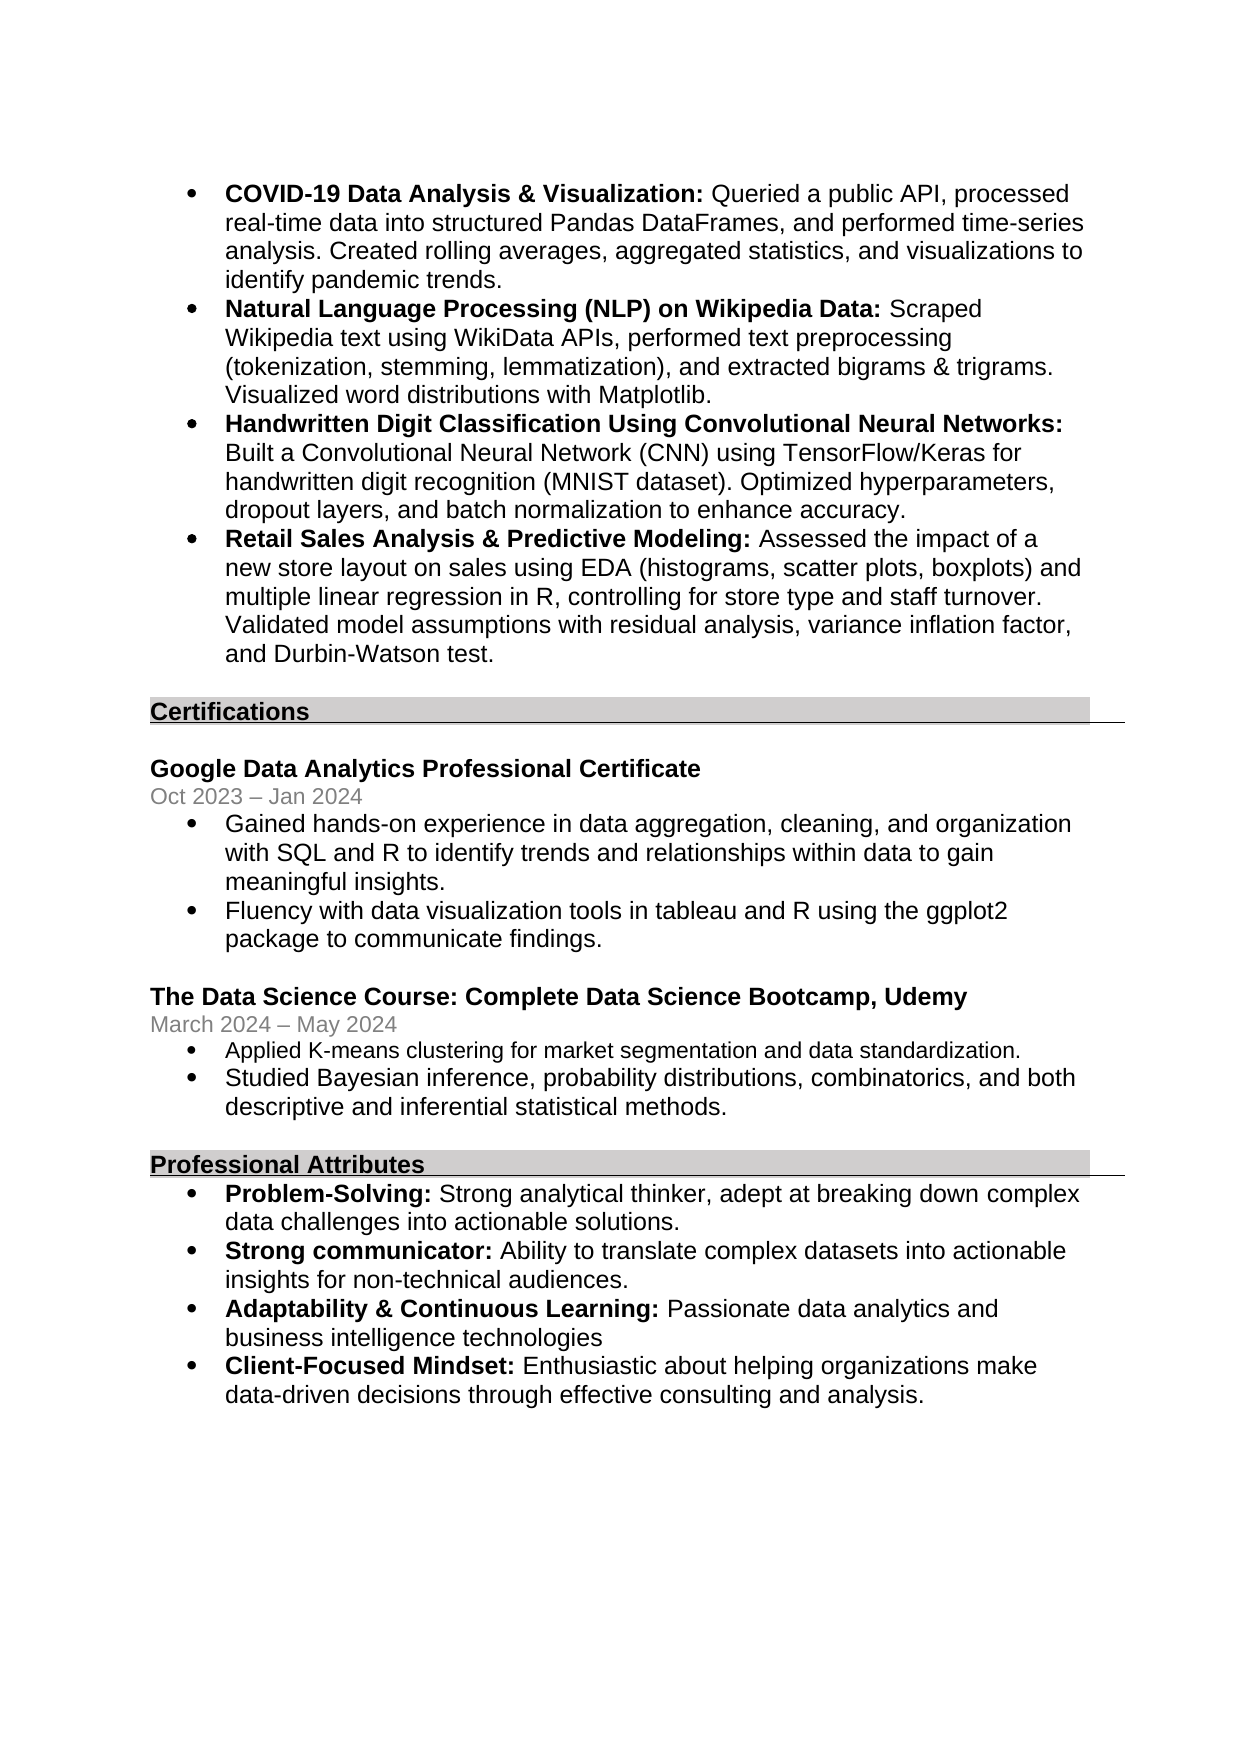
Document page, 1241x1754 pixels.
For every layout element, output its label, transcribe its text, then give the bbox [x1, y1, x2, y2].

list Problem-Solving: Strong analytical thinker, adept at breaking down complex data challenges into actionable solutions. [187, 1178, 1090, 1236]
list Applied K-means clustering for market segmentation and data standardization. [187, 1037, 1090, 1063]
list Handwritten Digit Classification Using Convolutional Neural Networks: Built a Convolutional Neural Network (CNN) using TensorFlow/Keras for handwritten digit recognition (MNIST dataset). Optimized hyperparameters, dropout layers, and batch normalization to enhance accuracy. [187, 409, 1090, 524]
list Gained hands-on experience in data aggregation, cleaning, and organization with SQL and R to identify trends and relationships within data to gain meaningful insights. [187, 809, 1090, 896]
list Client-Focused Mindset: Enthusiastic about helping organizations make data-driven decisions through effective consulting and analysis. [187, 1351, 1090, 1409]
list COVID-19 Data Analysis & Visualization: Queried a public API, processed real-time data into structured Pandas DataFrames, and performed time-series analysis. Created rolling averages, aggregated statistics, and visualizations to identify pandemic trends. [187, 179, 1090, 294]
list Adaptability & Continuous Learning: Passionate data analytics and business intelligence technologies [187, 1294, 1090, 1351]
list Retail Sales Analysis & Predictive Modeling: Assessed the impact of a new store layout on sales using EDA (histograms, scatter plots, boxplots) and multiple linear regression in R, controlling for store type and staff turnover. Validated model assumptions with residual analysis, variance inflation factor, and Durbin-Watson test. [187, 524, 1090, 668]
list Natural Language Processing (NLP) on Wikipedia Data: Scraped Wikipedia text using WikiData APIs, performed text preprocessing (tokenization, stemming, lemmatization), and extracted bigrams & trigrams. Visualized word distributions with Matplotlib. [187, 294, 1090, 409]
text The Data Science Course: Complete Data Science Bootcamp, Udemy [150, 982, 1090, 1011]
text Oct 2023 – Jan 2024 [150, 783, 1090, 809]
text Google Data Analytics Professional Certificate [150, 754, 1090, 783]
list Studied Bayesian inference, probability distributions, combinatorics, and both descriptive and inferential statistical methods. [187, 1063, 1090, 1121]
text Certifications [150, 697, 1090, 722]
text March 2024 – May 2024 [150, 1011, 1090, 1037]
text Professional Attributes [150, 1150, 1090, 1175]
list Strong communicator: Ability to translate complex datasets into actionable insights for non-technical audiences. [187, 1236, 1090, 1294]
list Fluency with data visualization tools in tableau and R using the ggplot2 package to communicate findings. [187, 896, 1090, 953]
